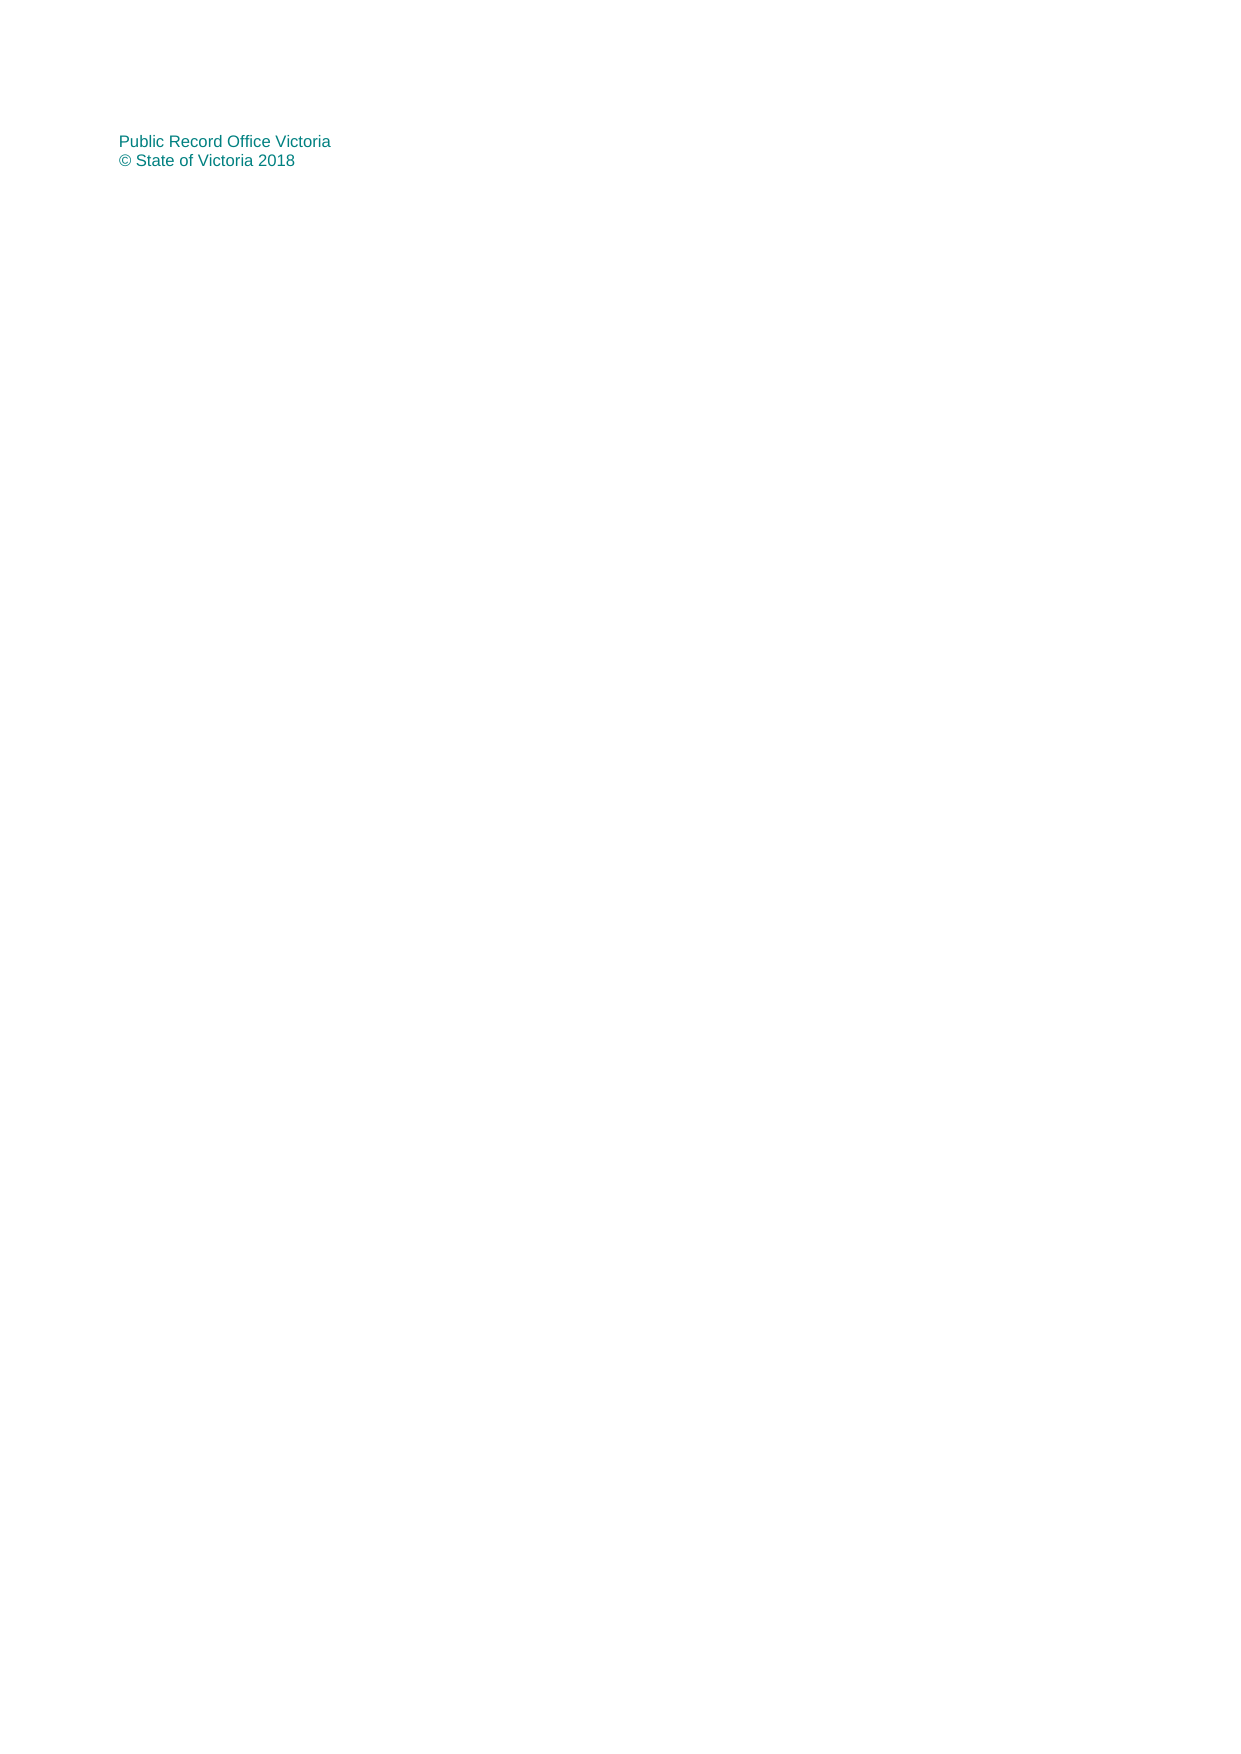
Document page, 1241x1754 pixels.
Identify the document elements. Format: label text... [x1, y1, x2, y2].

text © State of Victoria 2018 [119, 151, 1150, 170]
text Public Record Office Victoria [119, 132, 1150, 151]
